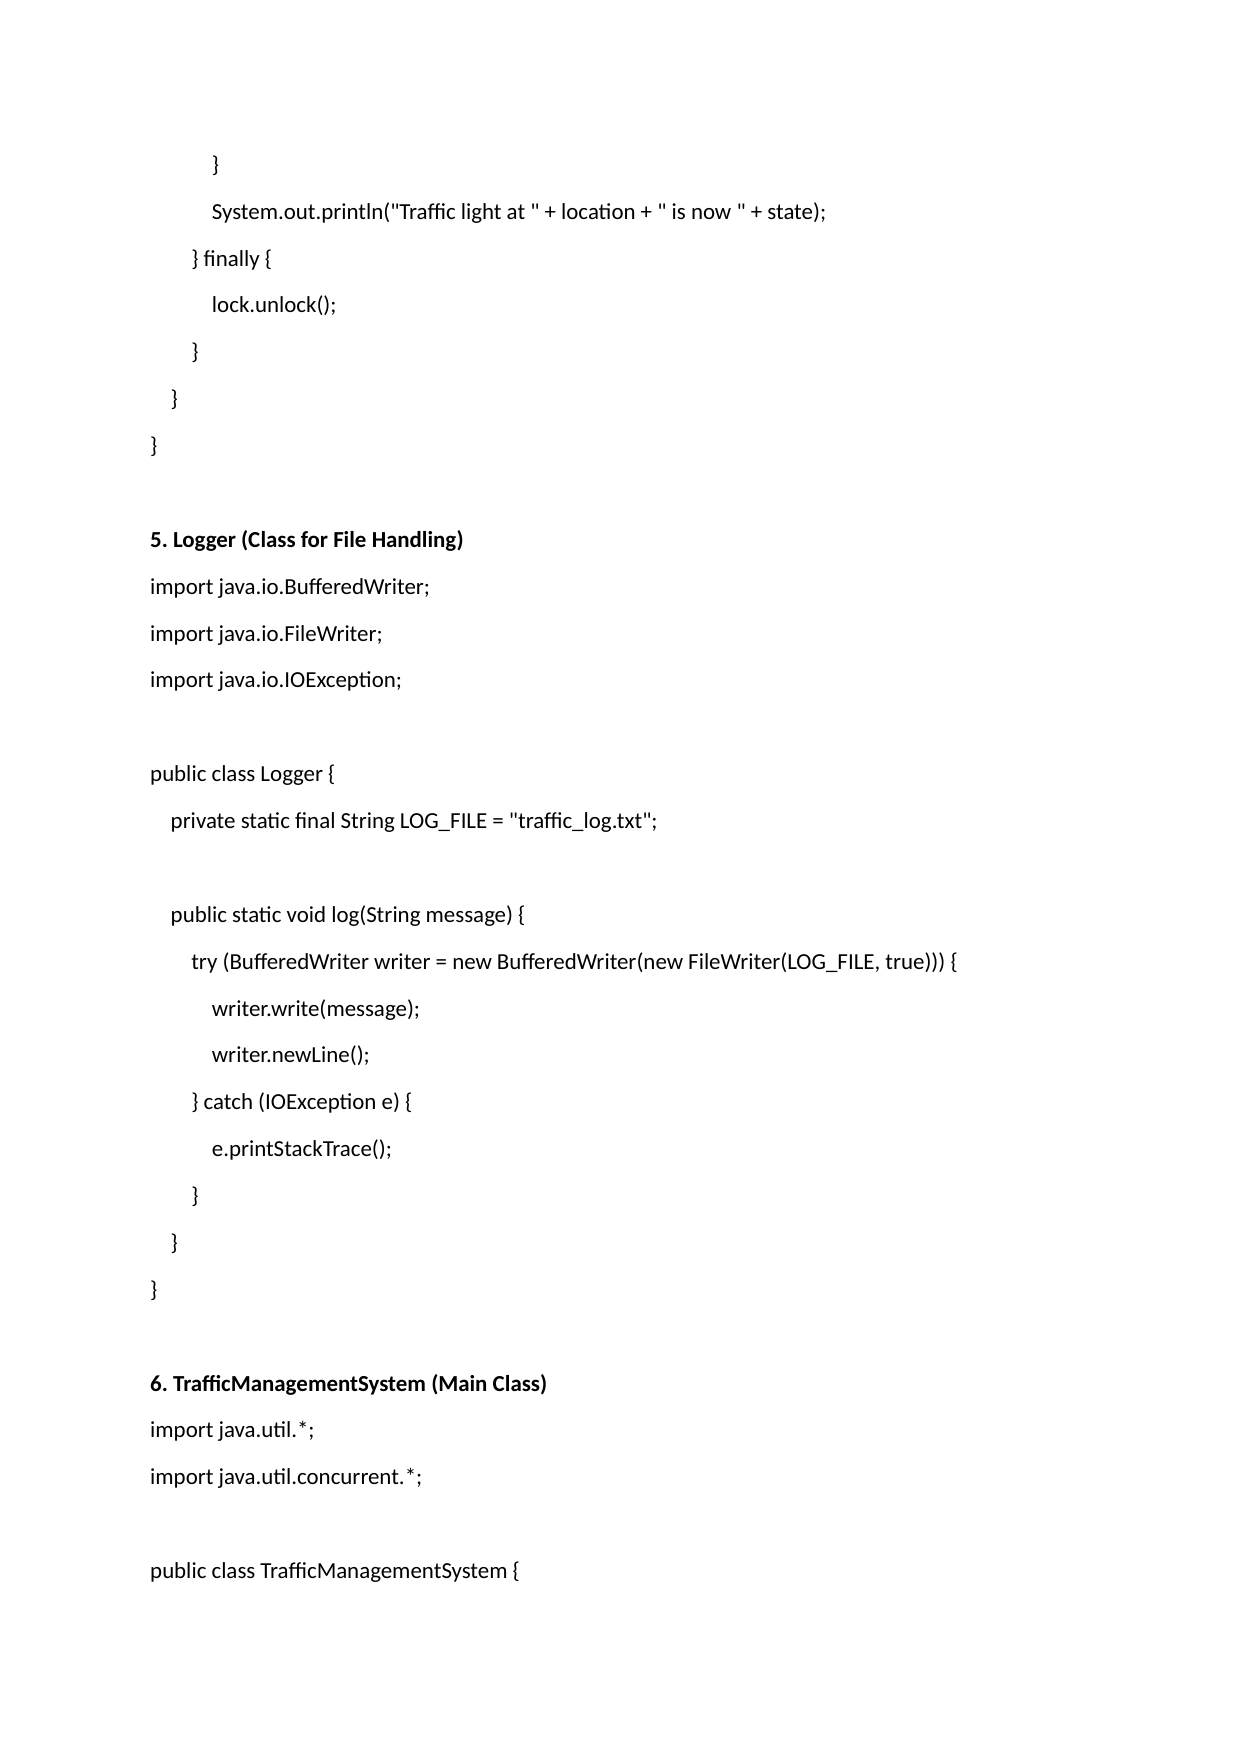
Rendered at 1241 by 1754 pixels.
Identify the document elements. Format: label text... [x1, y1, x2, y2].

text public static void log(String message) { [150, 900, 1090, 928]
text } catch (IOException e) { [150, 1087, 1090, 1116]
text } [150, 431, 1090, 459]
text System.out.println("Traffic light at " + location + " is now " + state); [150, 197, 1090, 225]
text import java.io.FileWriter; [150, 619, 1090, 647]
text } [150, 1275, 1090, 1303]
text import java.io.IOException; [150, 666, 1090, 694]
text 5. Logger (Class for File Handling) [150, 525, 1090, 553]
text } [150, 1181, 1090, 1209]
text import java.util.*; [150, 1416, 1090, 1444]
text 6. TrafficManagementSystem (Main Class) [150, 1369, 1090, 1397]
text } [150, 384, 1090, 412]
text writer.newLine(); [150, 1041, 1090, 1069]
text public class TrafficManagementSystem { [150, 1556, 1090, 1584]
text } [150, 150, 1090, 178]
text } [150, 337, 1090, 366]
text import java.util.concurrent.*; [150, 1462, 1090, 1491]
text import java.io.BufferedWriter; [150, 572, 1090, 600]
text } [150, 1228, 1090, 1256]
text } finally { [150, 244, 1090, 272]
text private static final String LOG_FILE = "traffic_log.txt"; [150, 806, 1090, 834]
text writer.write(message); [150, 994, 1090, 1022]
text e.printStackTrace(); [150, 1134, 1090, 1162]
text lock.unlock(); [150, 291, 1090, 319]
text public class Logger { [150, 759, 1090, 787]
text try (BufferedWriter writer = new BufferedWriter(new FileWriter(LOG_FILE, true))) { [150, 947, 1090, 975]
